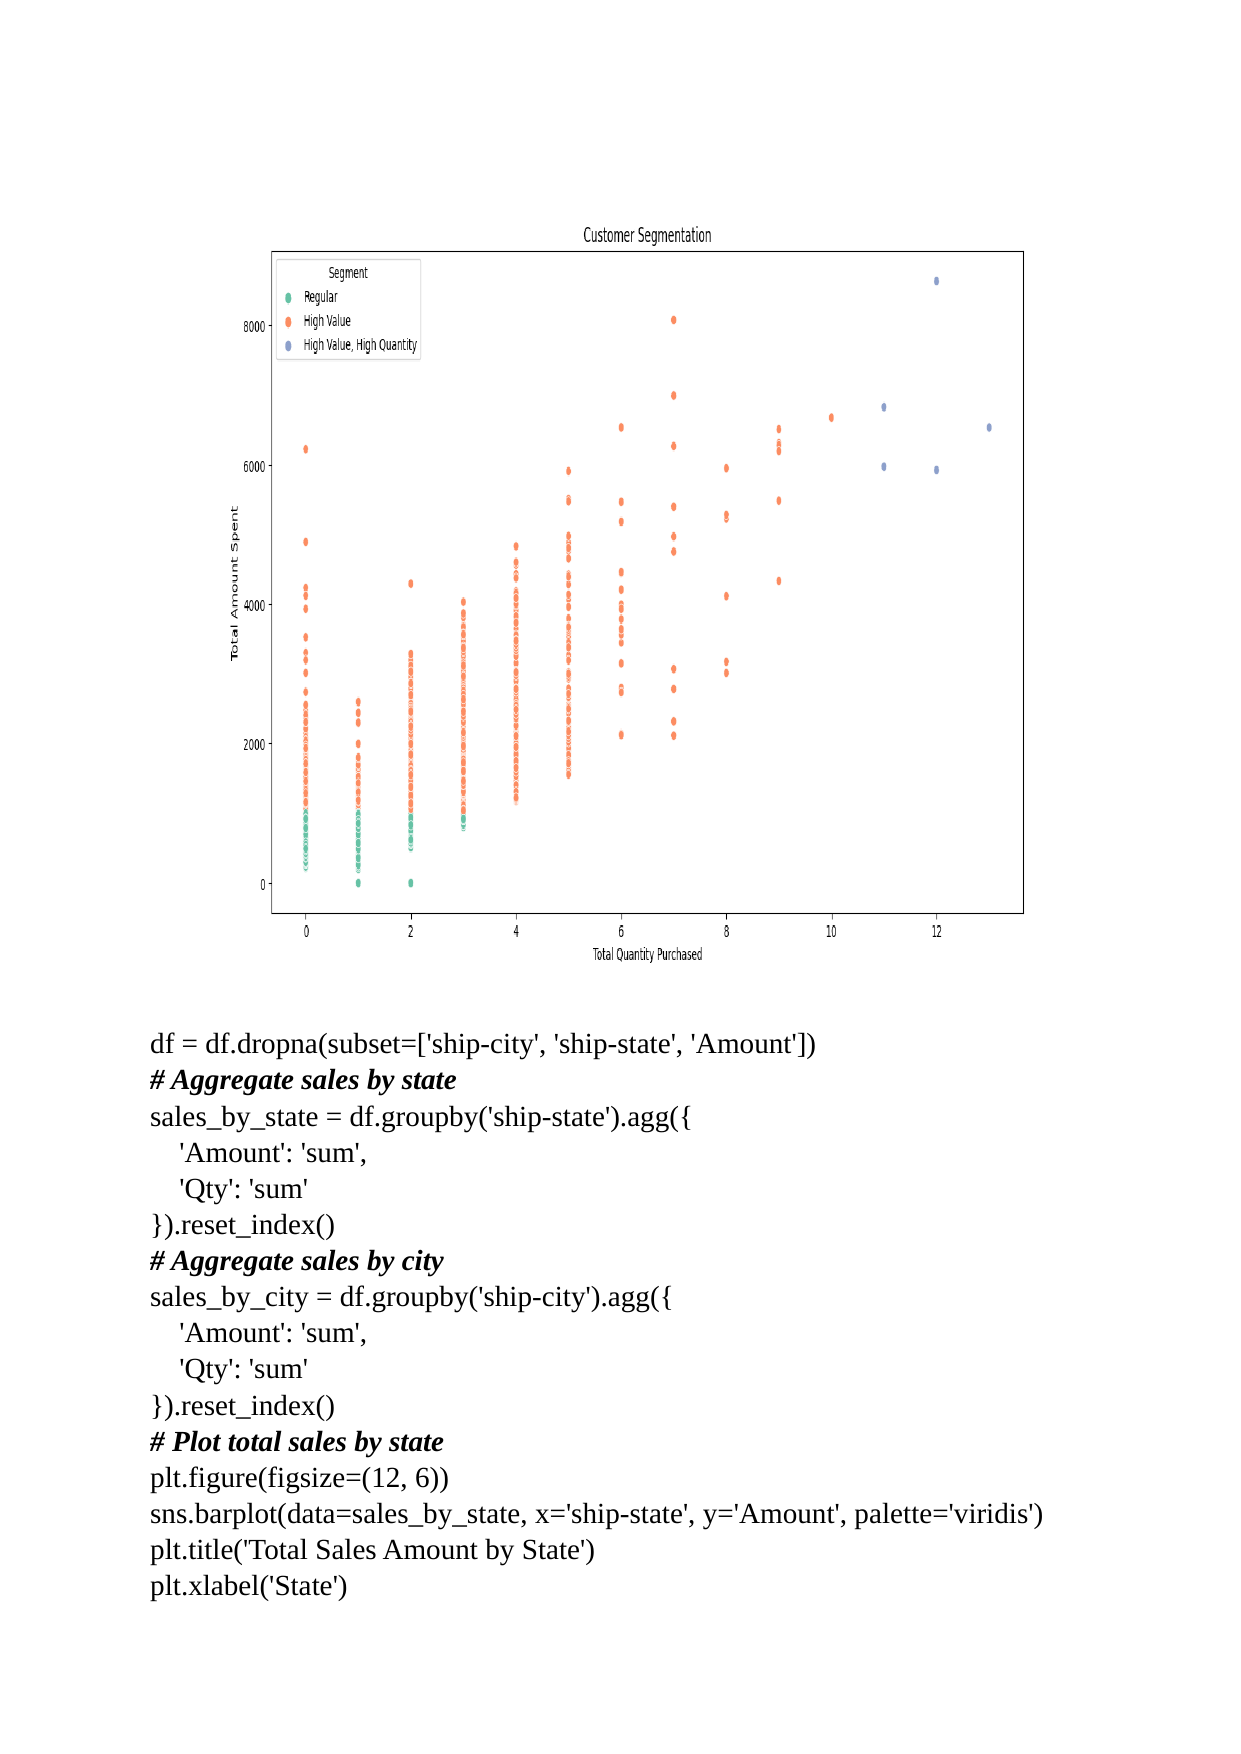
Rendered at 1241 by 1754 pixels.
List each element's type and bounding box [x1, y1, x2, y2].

picture [150, 150, 1120, 1008]
text [150, 1026, 1090, 1602]
